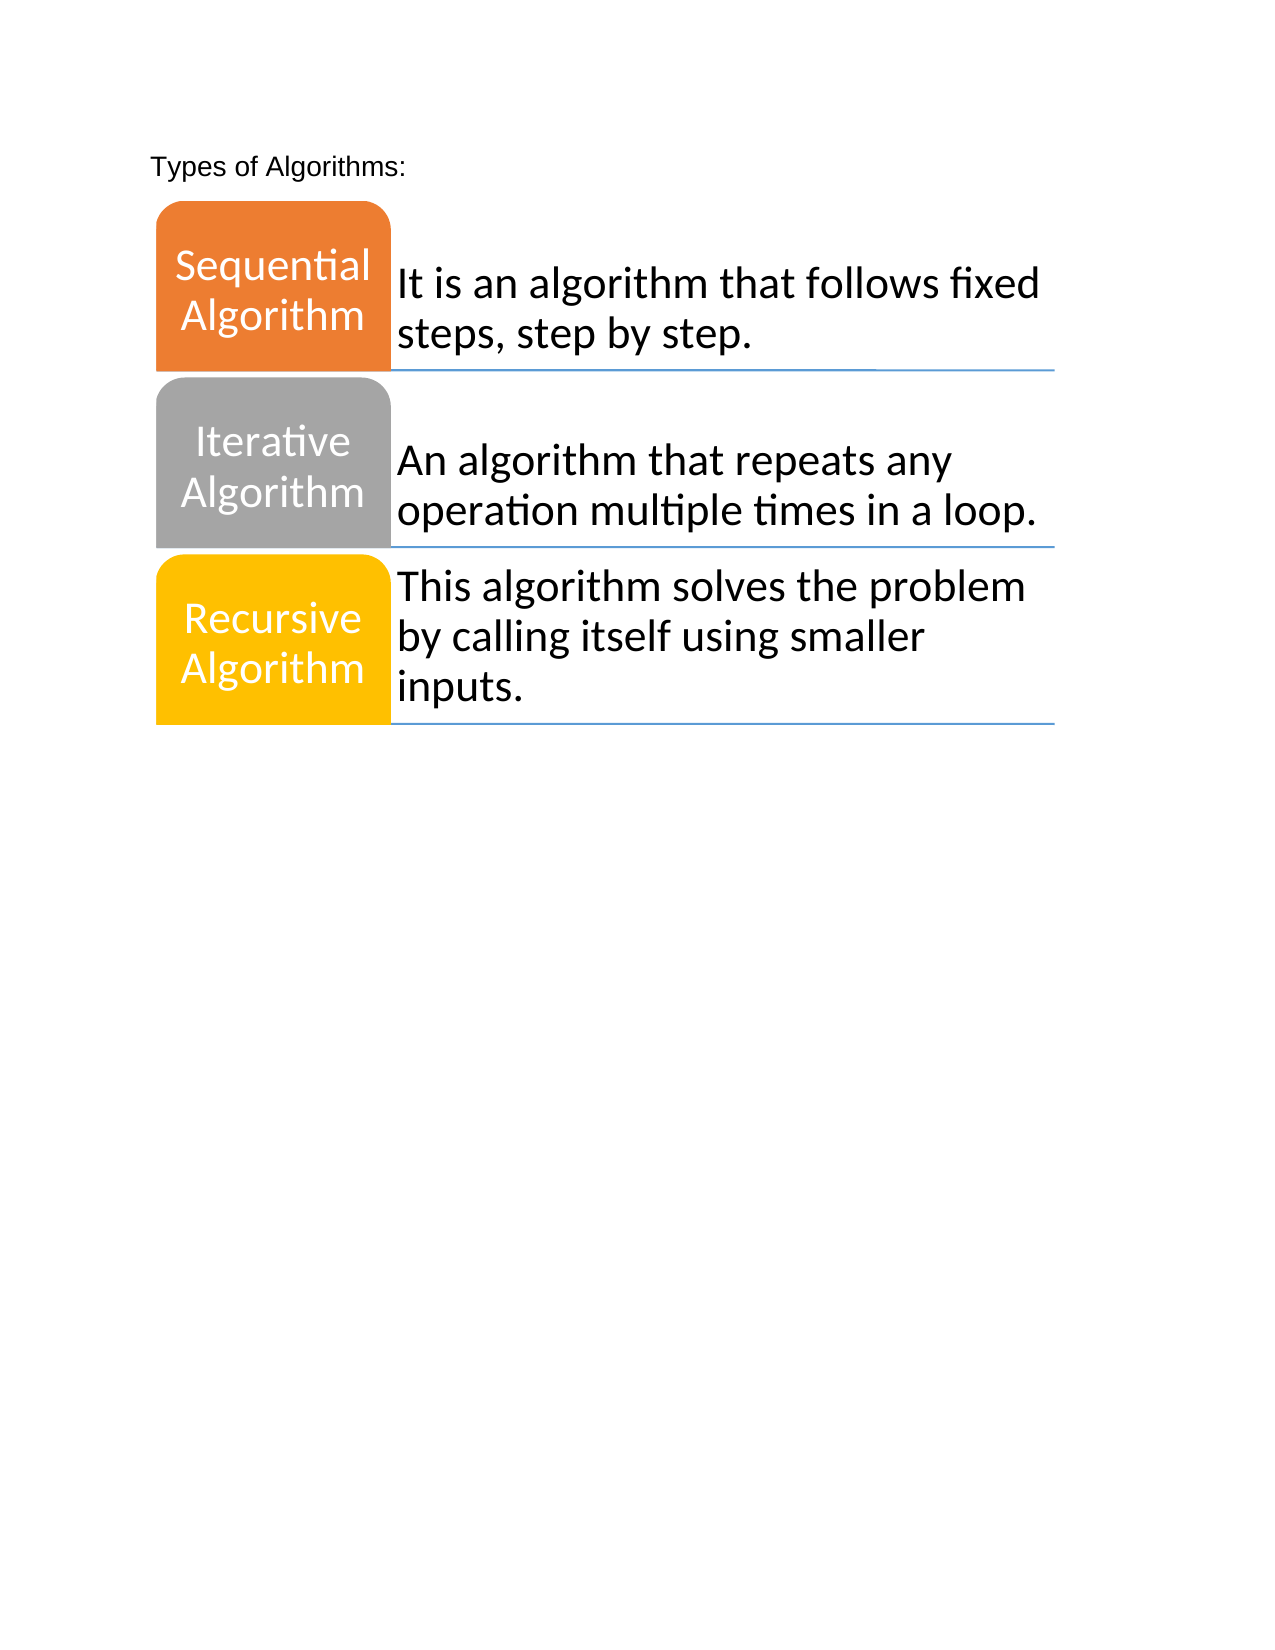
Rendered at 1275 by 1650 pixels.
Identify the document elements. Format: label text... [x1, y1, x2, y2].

text Types of Algorithms: [150, 150, 1125, 182]
